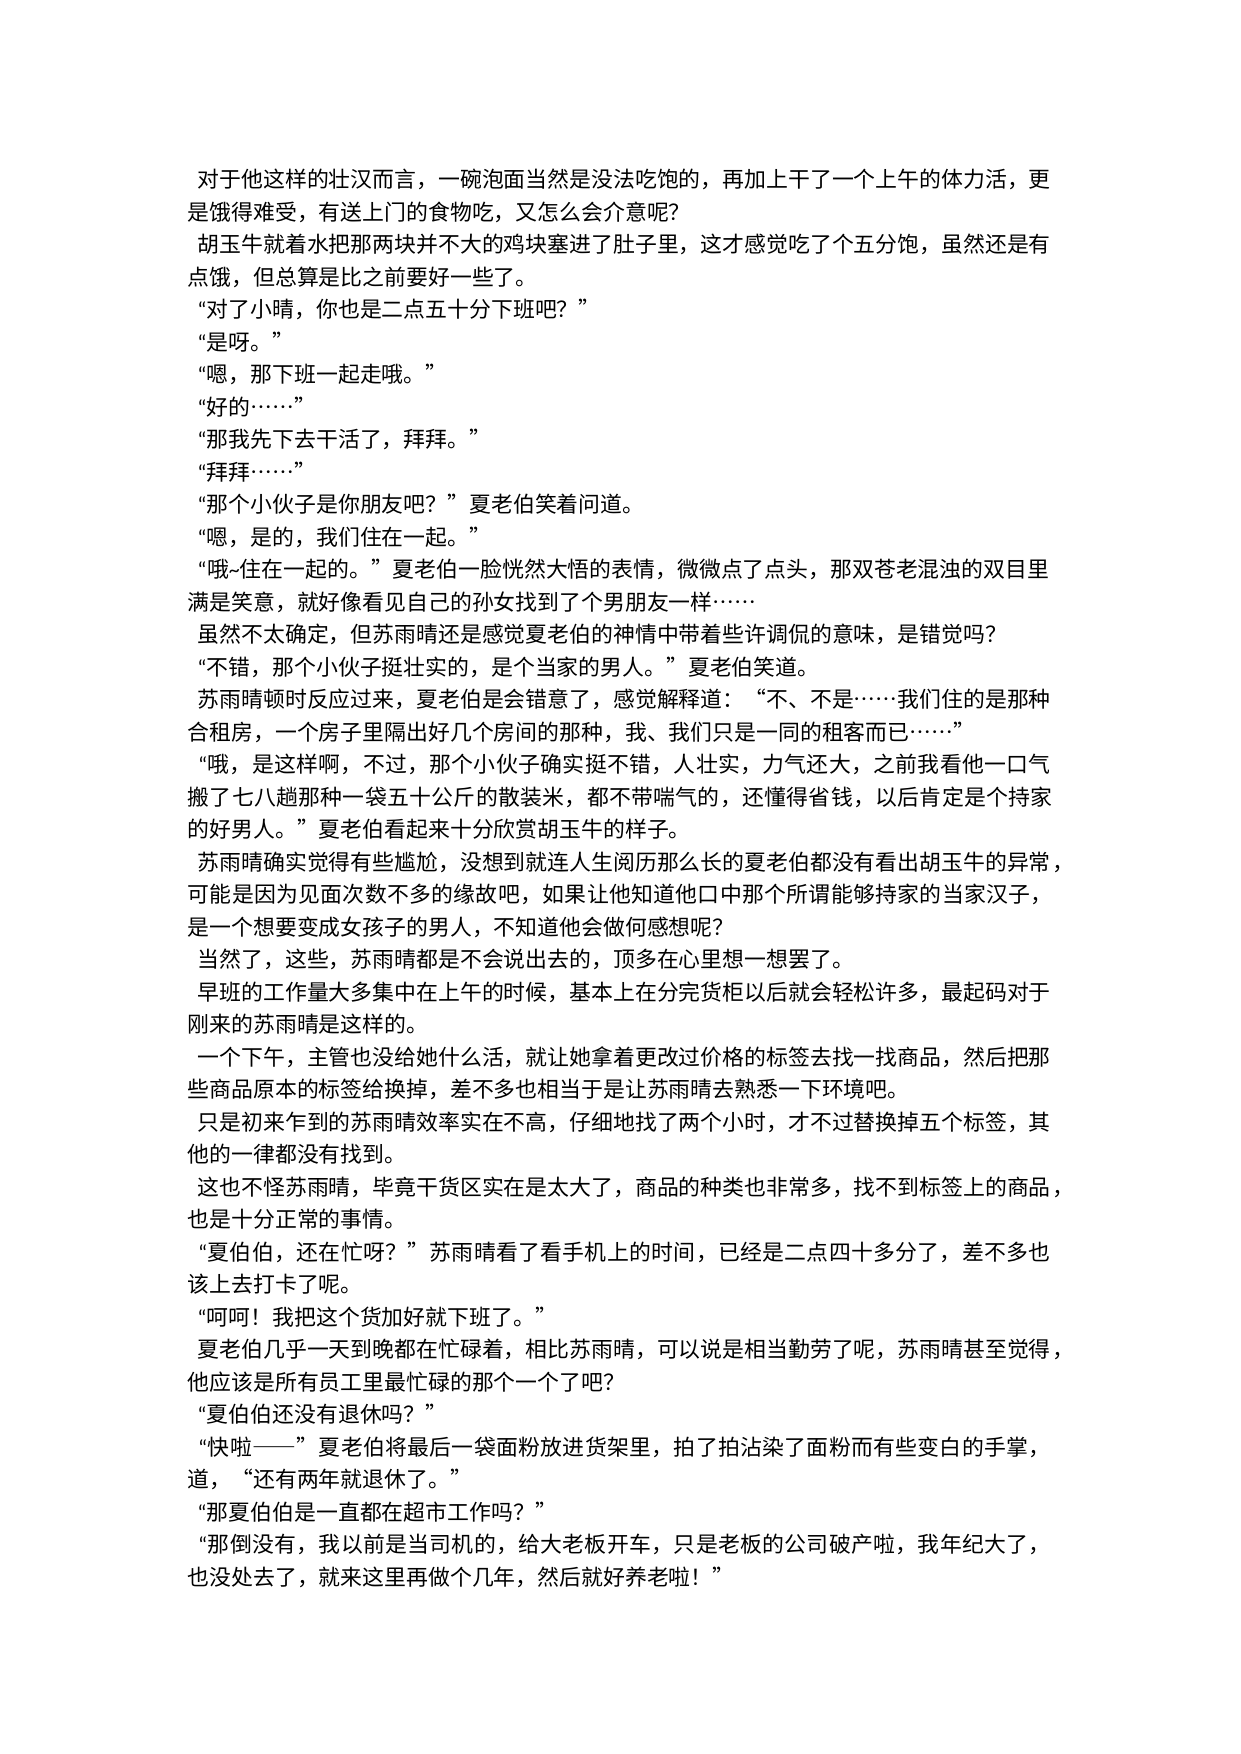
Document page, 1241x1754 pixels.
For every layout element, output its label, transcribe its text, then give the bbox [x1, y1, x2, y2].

text “夏伯伯还没有退休吗？” [187, 1397, 1053, 1429]
text 苏雨晴确实觉得有些尴尬，没想到就连人生阅历那么长的夏老伯都没有看出胡玉牛的异常，可能是因为见面次数不多的缘故吧，如果让他知道他口中那个所谓能够持家的当家汉子，是一个想要变成女孩子的男人，不知道他会做何感想呢？ [187, 844, 1053, 942]
text “哦，是这样啊，不过，那个小伙子确实挺不错，人壮实，力气还大，之前我看他一口气搬了七八趟那种一袋五十公斤的散装米，都不带喘气的，还懂得省钱，以后肯定是个持家的好男人。”夏老伯看起来十分欣赏胡玉牛的样子。 [187, 747, 1053, 844]
text “那我先下去干活了，拜拜。” [187, 422, 1053, 454]
text “是呀。” [187, 324, 1053, 357]
text “那倒没有，我以前是当司机的，给大老板开车，只是老板的公司破产啦，我年纪大了，也没处去了，就来这里再做个几年，然后就好养老啦！” [187, 1527, 1053, 1592]
text “对了小晴，你也是二点五十分下班吧？” [187, 292, 1053, 324]
text “那夏伯伯是一直都在超市工作吗？” [187, 1494, 1053, 1527]
text “不错，那个小伙子挺壮实的，是个当家的男人。”夏老伯笑道。 [187, 649, 1053, 682]
text 苏雨晴顿时反应过来，夏老伯是会错意了，感觉解释道：“不、不是……我们住的是那种合租房，一个房子里隔出好几个房间的那种，我、我们只是一同的租客而已……” [187, 682, 1053, 747]
text “好的……” [187, 389, 1053, 422]
text “夏伯伯，还在忙呀？”苏雨晴看了看手机上的时间，已经是二点四十多分了，差不多也该上去打卡了呢。 [187, 1234, 1053, 1299]
text 早班的工作量大多集中在上午的时候，基本上在分完货柜以后就会轻松许多，最起码对于刚来的苏雨晴是这样的。 [187, 974, 1053, 1039]
text “拜拜……” [187, 454, 1053, 487]
text 一个下午，主管也没给她什么活，就让她拿着更改过价格的标签去找一找商品，然后把那些商品原本的标签给换掉，差不多也相当于是让苏雨晴去熟悉一下环境吧。 [187, 1039, 1053, 1104]
text 只是初来乍到的苏雨晴效率实在不高，仔细地找了两个小时，才不过替换掉五个标签，其他的一律都没有找到。 [187, 1104, 1053, 1169]
text “嗯，是的，我们住在一起。” [187, 519, 1053, 552]
text “呵呵！我把这个货加好就下班了。” [187, 1299, 1053, 1332]
text 胡玉牛就着水把那两块并不大的鸡块塞进了肚子里，这才感觉吃了个五分饱，虽然还是有点饿，但总算是比之前要好一些了。 [187, 227, 1053, 292]
text 这也不怪苏雨晴，毕竟干货区实在是太大了，商品的种类也非常多，找不到标签上的商品，也是十分正常的事情。 [187, 1169, 1053, 1234]
text “哦~住在一起的。”夏老伯一脸恍然大悟的表情，微微点了点头，那双苍老混浊的双目里满是笑意，就好像看见自己的孙女找到了个男朋友一样…… [187, 552, 1053, 617]
text 夏老伯几乎一天到晚都在忙碌着，相比苏雨晴，可以说是相当勤劳了呢，苏雨晴甚至觉得，他应该是所有员工里最忙碌的那个一个了吧？ [187, 1332, 1053, 1397]
text “那个小伙子是你朋友吧？”夏老伯笑着问道。 [187, 487, 1053, 519]
text 虽然不太确定，但苏雨晴还是感觉夏老伯的神情中带着些许调侃的意味，是错觉吗？ [187, 617, 1053, 649]
text “嗯，那下班一起走哦。” [187, 357, 1053, 389]
text 当然了，这些，苏雨晴都是不会说出去的，顶多在心里想一想罢了。 [187, 942, 1053, 974]
text 对于他这样的壮汉而言，一碗泡面当然是没法吃饱的，再加上干了一个上午的体力活，更是饿得难受，有送上门的食物吃，又怎么会介意呢？ [187, 162, 1053, 227]
text “快啦——”夏老伯将最后一袋面粉放进货架里，拍了拍沾染了面粉而有些变白的手掌，道，“还有两年就退休了。” [187, 1429, 1053, 1494]
